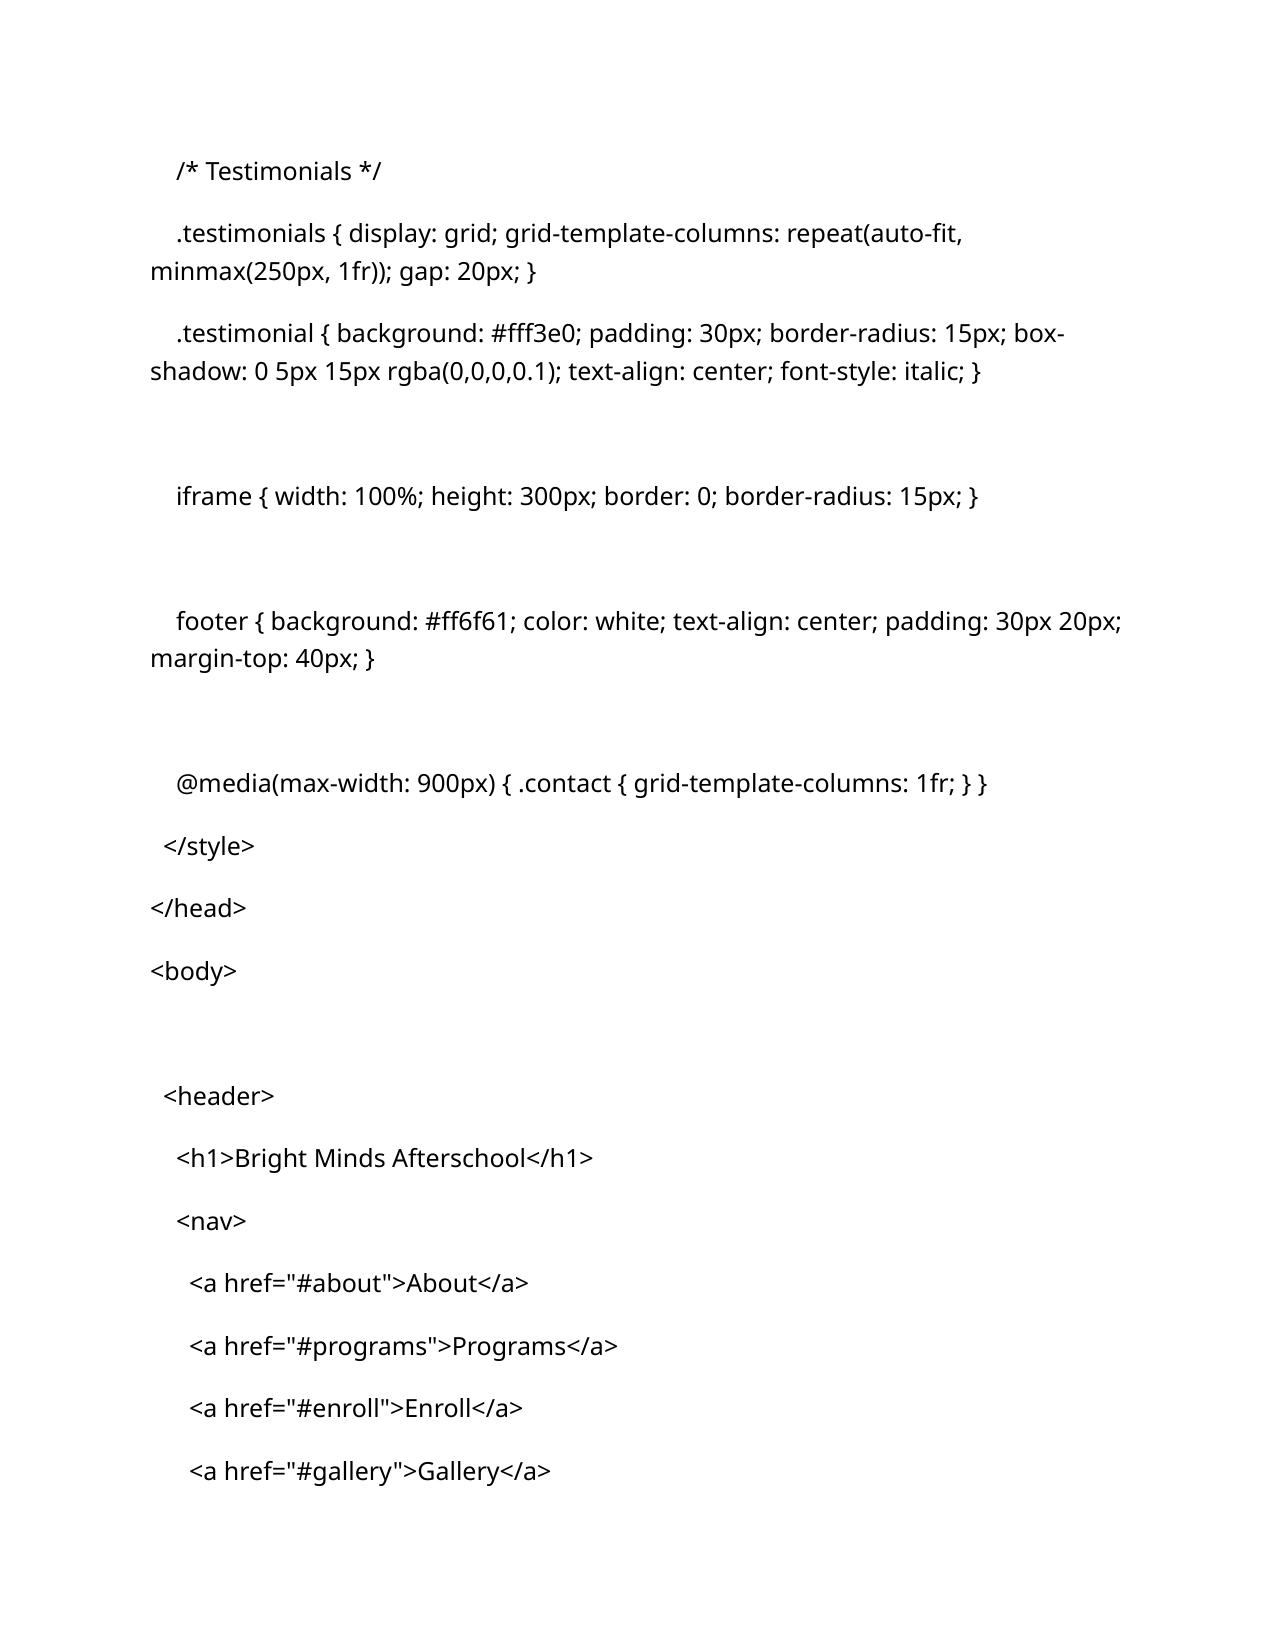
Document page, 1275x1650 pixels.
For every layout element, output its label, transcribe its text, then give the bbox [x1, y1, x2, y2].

text <a href="#gallery">Gallery</a> [150, 1450, 1125, 1487]
text <a href="#about">About</a> [150, 1262, 1125, 1300]
text .testimonials { display: grid; grid-template-columns: repeat(auto-fit, minmax(250px, 1fr)); gap: 20px; } [150, 212, 1125, 287]
text <body> [150, 950, 1125, 987]
text <nav> [150, 1200, 1125, 1237]
text @media(max-width: 900px) { .contact { grid-template-columns: 1fr; } } [150, 762, 1125, 800]
text <h1>Bright Minds Afterschool</h1> [150, 1137, 1125, 1175]
text <header> [150, 1075, 1125, 1112]
text <a href="#programs">Programs</a> [150, 1325, 1125, 1362]
text iframe { width: 100%; height: 300px; border: 0; border-radius: 15px; } [150, 475, 1125, 512]
text <a href="#enroll">Enroll</a> [150, 1387, 1125, 1425]
text .testimonial { background: #fff3e0; padding: 30px; border-radius: 15px; box-shadow: 0 5px 15px rgba(0,0,0,0.1); text-align: center; font-style: italic; } [150, 312, 1125, 387]
text /* Testimonials */ [150, 150, 1125, 187]
text </style> [150, 825, 1125, 862]
text </head> [150, 887, 1125, 925]
text footer { background: #ff6f61; color: white; text-align: center; padding: 30px 20px; margin-top: 40px; } [150, 600, 1125, 675]
